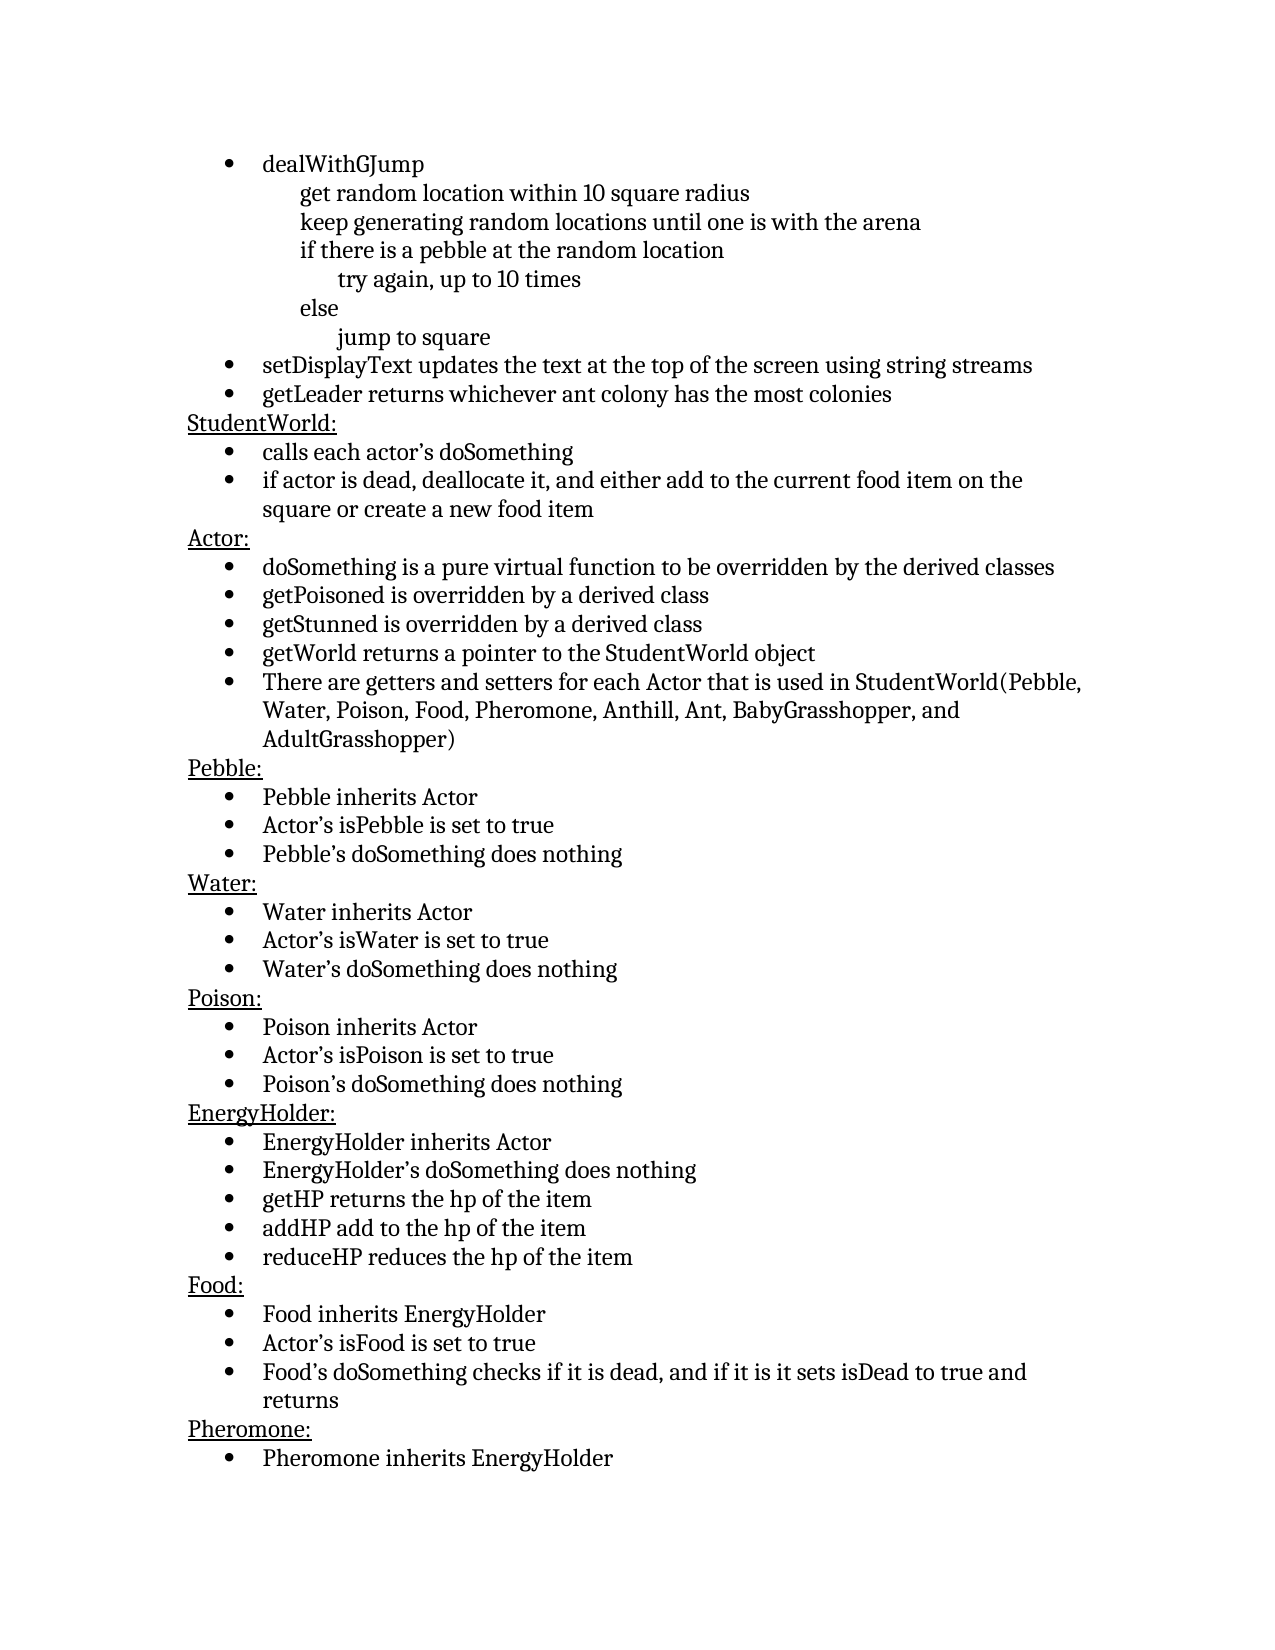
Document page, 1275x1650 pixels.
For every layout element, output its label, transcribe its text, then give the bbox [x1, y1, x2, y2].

list Actor’s isFood is set to true [225, 1329, 1087, 1357]
list dealWithGJump [225, 150, 1087, 179]
text Actor: [187, 524, 1087, 552]
list EnergyHolder inherits Actor [225, 1127, 1087, 1156]
list getLeader returns whichever ant colony has the most colonies [225, 380, 1087, 409]
list Water’s doSomething does nothing [225, 955, 1087, 984]
list setDisplayText updates the text at the top of the screen using string streams [225, 351, 1087, 380]
list getStunned is overridden by a derived class [225, 610, 1087, 639]
text Water: [187, 869, 1087, 897]
text StudentWorld: [187, 409, 1087, 437]
list getHP returns the hp of the item [225, 1185, 1087, 1214]
text Pheromone: [187, 1415, 1087, 1444]
text keep generating random locations until one is with the arena [300, 207, 1087, 236]
text else [300, 294, 1087, 322]
list addHP add to the hp of the item [225, 1214, 1087, 1242]
text Food: [187, 1271, 1087, 1300]
text Pebble: [187, 754, 1087, 782]
list Actor’s isPoison is set to true [225, 1041, 1087, 1070]
list Actor’s isWater is set to true [225, 926, 1087, 955]
list Poison inherits Actor [225, 1012, 1087, 1041]
list Actor’s isPebble is set to true [225, 811, 1087, 840]
list reduceHP reduces the hp of the item [225, 1242, 1087, 1271]
text if there is a pebble at the random location [300, 236, 1087, 265]
list Water inherits Actor [225, 897, 1087, 926]
list Food’s doSomething checks if it is dead, and if it is it sets isDead to true and returns [225, 1357, 1087, 1415]
list if actor is dead, deallocate it, and either add to the current food item on the square or create a new food item [225, 466, 1087, 524]
list Pheromone inherits EnergyHolder [225, 1444, 1087, 1472]
text get random location within 10 square radius [300, 179, 1087, 207]
text EnergyHolder: [187, 1099, 1087, 1127]
text try again, up to 10 times [300, 265, 1087, 294]
text jump to square [300, 322, 1087, 351]
text Poison: [187, 984, 1087, 1012]
list EnergyHolder’s doSomething does nothing [225, 1156, 1087, 1185]
list calls each actor’s doSomething [225, 437, 1087, 466]
list Pebble’s doSomething does nothing [225, 840, 1087, 869]
list getWorld returns a pointer to the StudentWorld object [225, 639, 1087, 667]
list Food inherits EnergyHolder [225, 1300, 1087, 1329]
list Pebble inherits Actor [225, 782, 1087, 811]
list Poison’s doSomething does nothing [225, 1070, 1087, 1099]
list getPoisoned is overridden by a derived class [225, 581, 1087, 610]
list There are getters and setters for each Actor that is used in StudentWorld(Pebble, Water, Poison, Food, Pheromone, Anthill, Ant, BabyGrasshopper, and AdultGrasshopper) [225, 667, 1087, 754]
list doSomething is a pure virtual function to be overridden by the derived classes [225, 552, 1087, 581]
